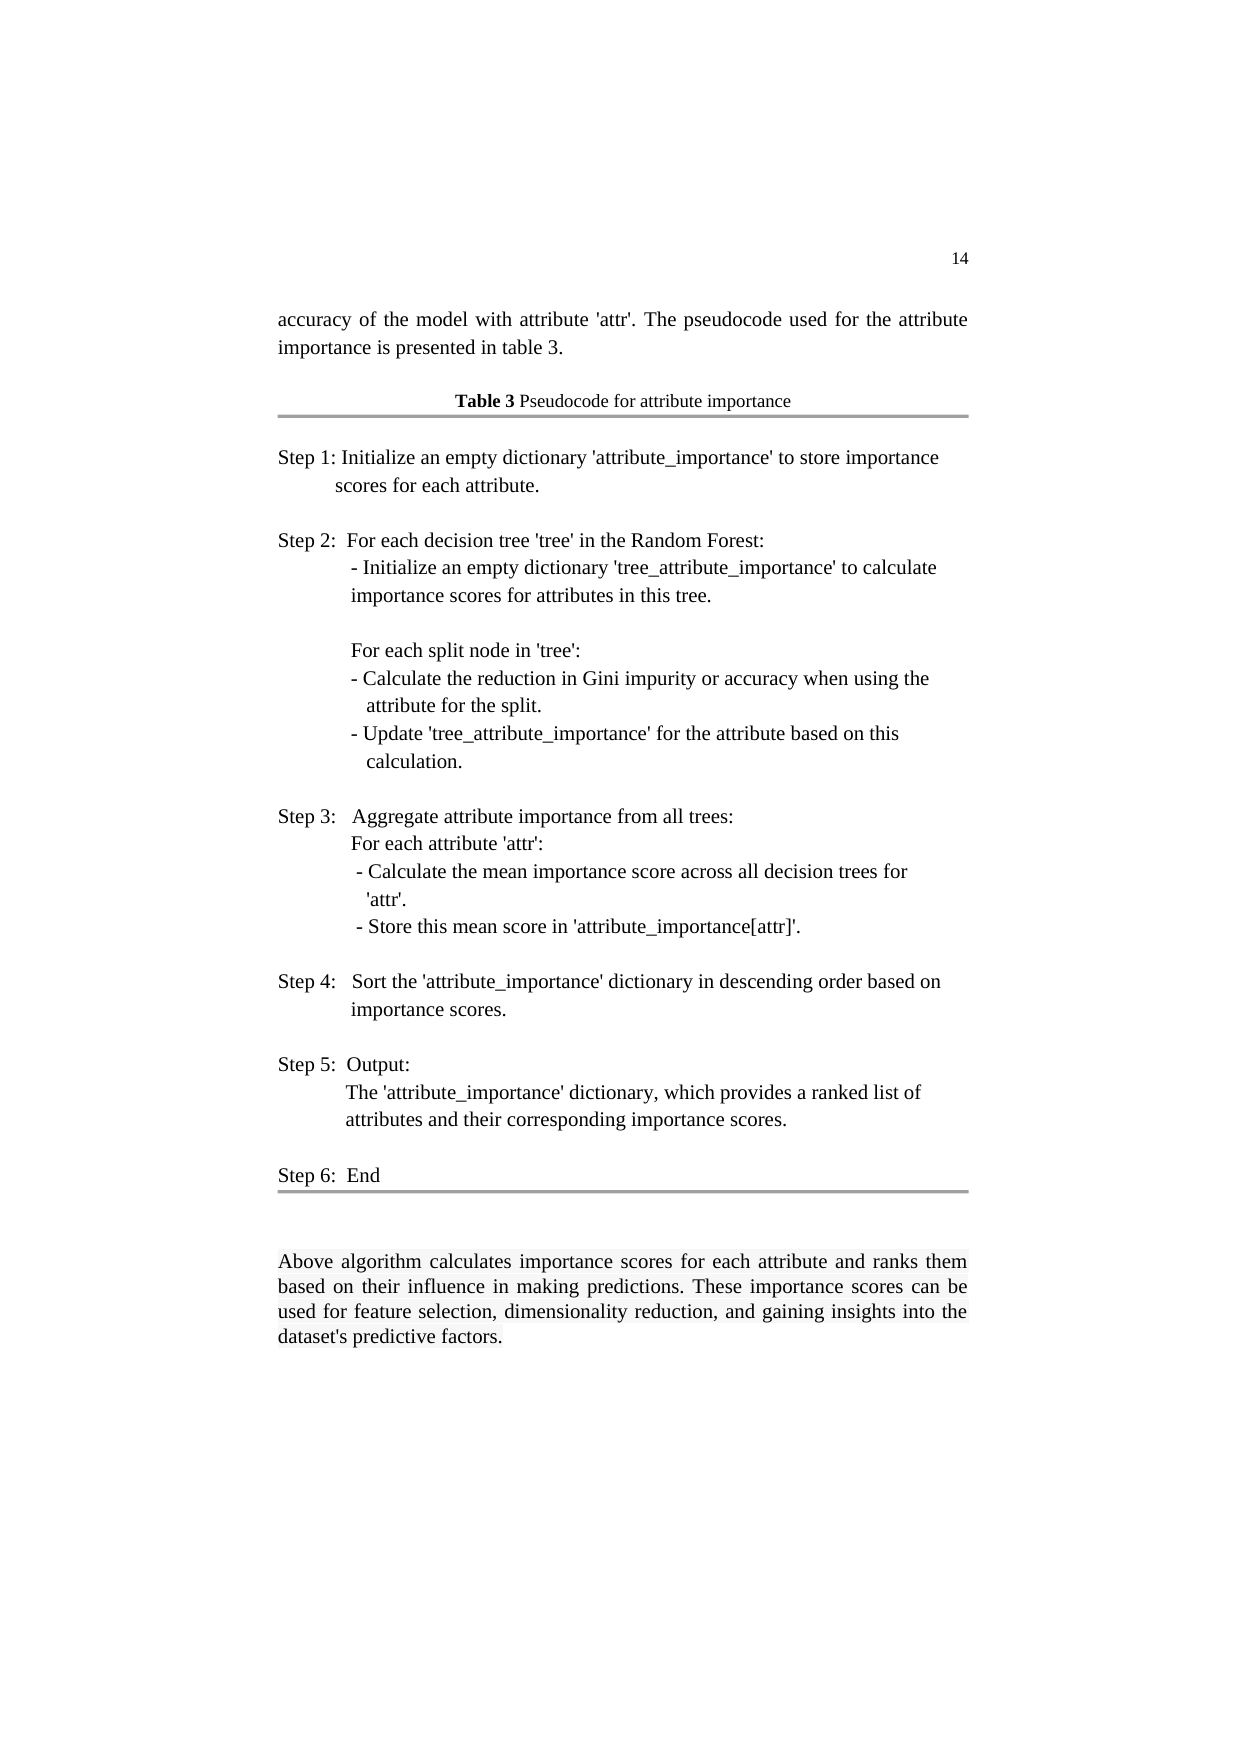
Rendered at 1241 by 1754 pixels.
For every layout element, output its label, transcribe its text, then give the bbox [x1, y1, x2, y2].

text 'attr'. [278, 887, 968, 911]
text Step 3: Aggregate attribute importance from all trees: [278, 804, 968, 828]
text Step 6: End [278, 1163, 968, 1187]
text attributes and their corresponding importance scores. [278, 1107, 968, 1131]
text - Update 'tree_attribute_importance' for the attribute based on this [278, 721, 968, 745]
text For each split node in 'tree': [278, 638, 968, 662]
text For each attribute 'attr': [278, 831, 968, 855]
text scores for each attribute. [278, 472, 968, 497]
text importance scores. [278, 997, 968, 1021]
text - Initialize an empty dictionary 'tree_attribute_importance' to calculate [278, 555, 968, 579]
text calculation. [278, 748, 968, 773]
text attribute for the split. [278, 693, 968, 717]
text Step 2: For each decision tree 'tree' in the Random Forest: [278, 528, 968, 552]
text Above algorithm calculates importance scores for each attribute and ranks them based on their influence in making predictions. These importance scores can be used for feature selection, dimensionality reduction, and gaining insights into the dataset's predictive factors. [278, 1323, 968, 1348]
text - Calculate the mean importance score across all decision trees for [278, 859, 968, 883]
text Step 4: Sort the 'attribute_importance' dictionary in descending order based on [278, 969, 968, 993]
text The 'attribute_importance' dictionary, which provides a ranked list of [278, 1080, 968, 1104]
text importance scores for attributes in this tree. [278, 583, 968, 607]
text Table 3 Pseudocode for attribute importance [278, 390, 968, 411]
text - Calculate the reduction in Gini impurity or accuracy when using the [278, 666, 968, 690]
text Step 1: Initialize an empty dictionary 'attribute_importance' to store importance [278, 445, 968, 469]
text - Store this mean score in 'attribute_importance[attr]'. [278, 914, 968, 938]
text Step 5: Output: [278, 1052, 968, 1076]
